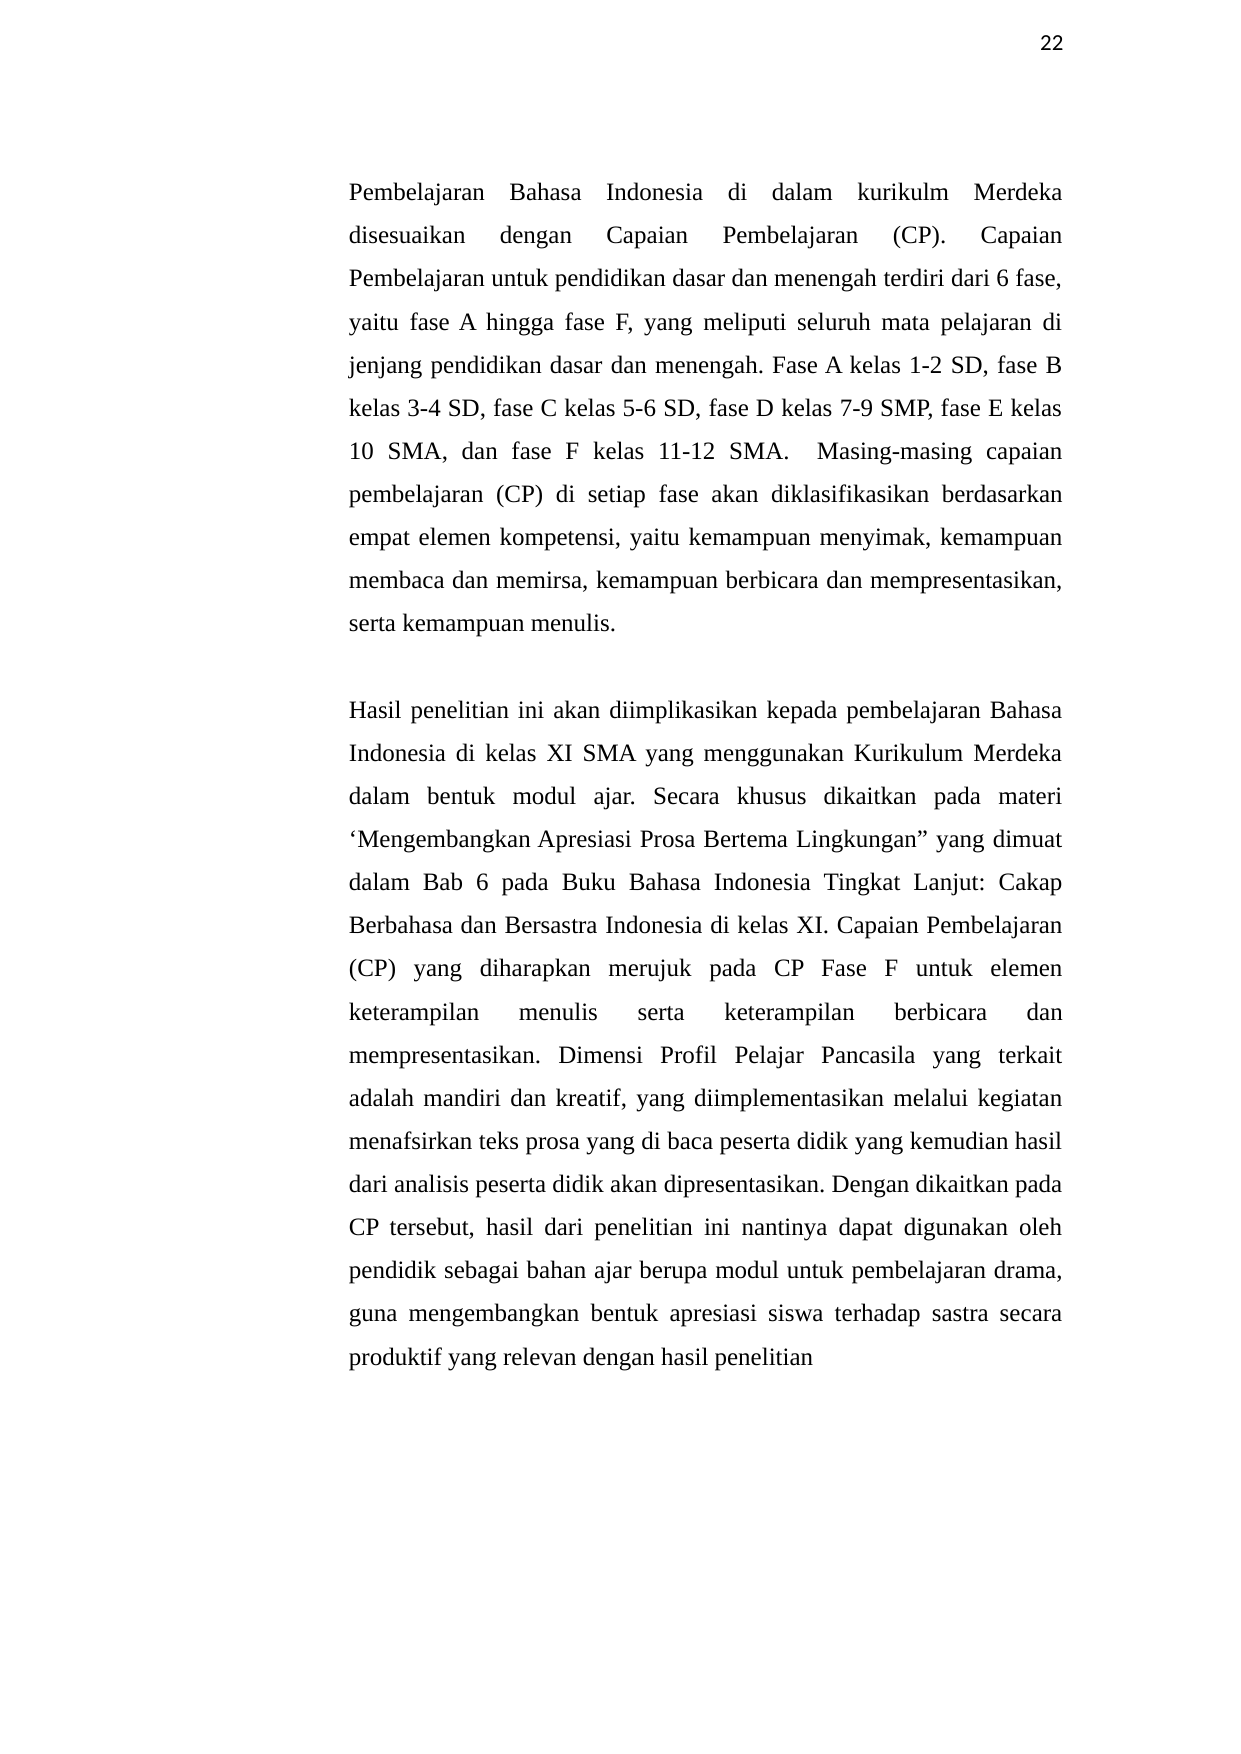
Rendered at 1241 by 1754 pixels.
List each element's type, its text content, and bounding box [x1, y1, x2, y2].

list Pembelajaran Bahasa Indonesia di dalam kurikulm Merdeka disesuaikan dengan Capaian Pembelajaran (CP). Capaian Pembelajaran untuk pendidikan dasar dan menengah terdiri dari 6 fase, yaitu fase A hingga fase F, yang meliputi seluruh mata pelajaran di jenjang pendidikan dasar dan menengah. Fase A kelas 1-2 SD, fase B kelas 3-4 SD, fase C kelas 5-6 SD, fase D kelas 7-9 SMP, fase E kelas 10 SMA, dan fase F kelas 11-12 SMA. Masing-masing capaian pembelajaran (CP) di setiap fase akan diklasifikasikan berdasarkan empat elemen kompetensi, yaitu kemampuan menyimak, kemampuan membaca dan memirsa, kemampuan berbicara dan mempresentasikan, serta kemampuan menulis. [349, 177, 1063, 637]
list Hasil penelitian ini akan diimplikasikan kepada pembelajaran Bahasa Indonesia di kelas XI SMA yang menggunakan Kurikulum Merdeka dalam bentuk modul ajar. Secara khusus dikaitkan pada materi ‘Mengembangkan Apresiasi Prosa Bertema Lingkungan” yang dimuat dalam Bab 6 pada Buku Bahasa Indonesia Tingkat Lanjut: Cakap Berbahasa dan Bersastra Indonesia di kelas XI. Capaian Pembelajaran (CP) yang diharapkan merujuk pada CP Fase F untuk elemen keterampilan menulis serta keterampilan berbicara dan mempresentasikan. Dimensi Profil Pelajar Pancasila yang terkait adalah mandiri dan kreatif, yang diimplementasikan melalui kegiatan menafsirkan teks prosa yang di baca peserta didik yang kemudian hasil dari analisis peserta didik akan dipresentasikan. Dengan dikaitkan pada CP tersebut, hasil dari penelitian ini nantinya dapat digunakan oleh pendidik sebagai bahan ajar berupa modul untuk pembelajaran drama, guna mengembangkan bentuk apresiasi siswa terhadap sastra secara produktif yang relevan dengan hasil penelitian [349, 695, 1063, 1370]
